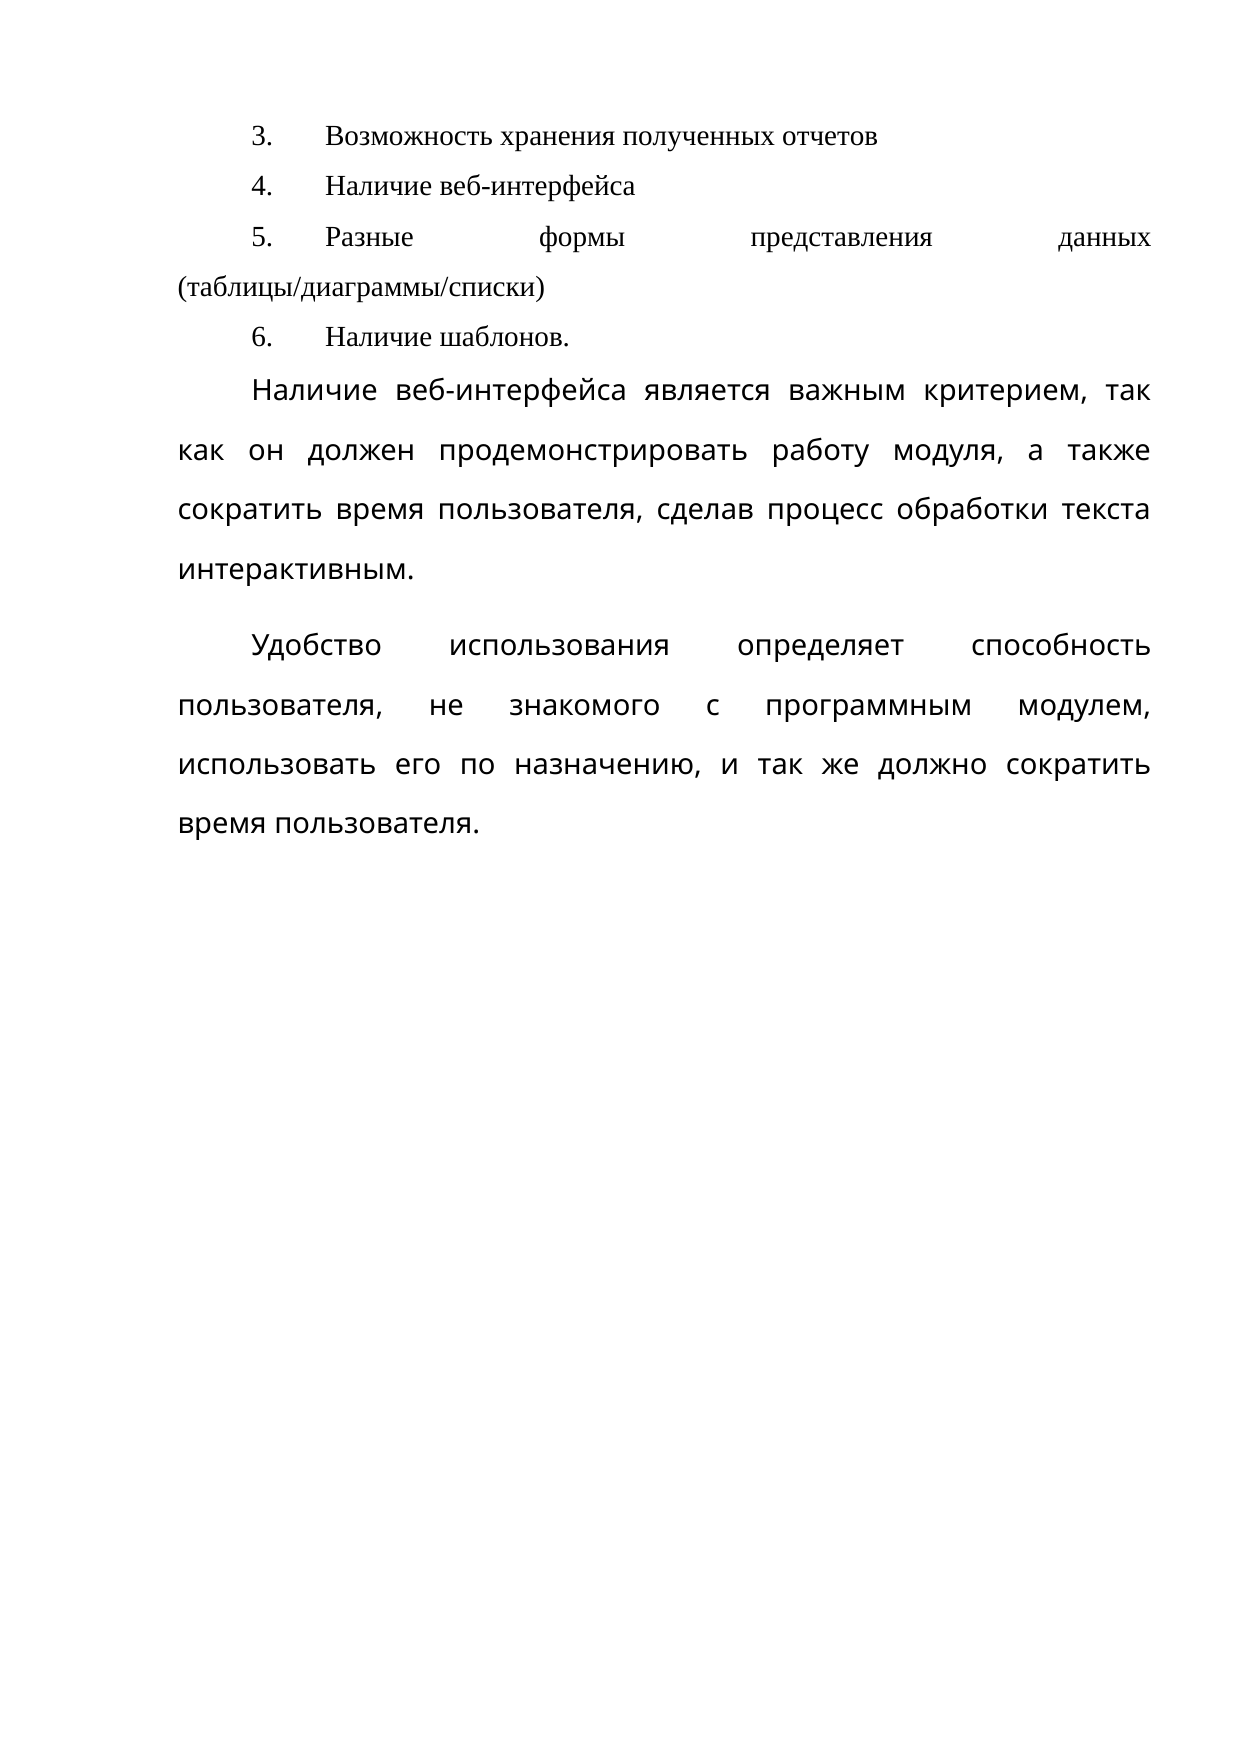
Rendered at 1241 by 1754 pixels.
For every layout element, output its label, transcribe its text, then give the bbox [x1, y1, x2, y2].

text Наличие веб-интерфейса является важным критерием, так как он должен продемонстрировать работу модуля, а также сократить время пользователя, сделав процесс обработки текста интерактивным. [177, 370, 1152, 588]
list Наличие шаблонов. [177, 319, 1152, 353]
text Удобство использования определяет способность пользователя, не знакомого с программным модулем, использовать его по назначению, и так же должно сократить время пользователя. [177, 624, 1152, 842]
list Разные формы представления данных (таблицы/диаграммы/списки) [177, 219, 1152, 303]
list Возможность хранения полученных отчетов [177, 118, 1152, 152]
list Наличие веб-интерфейса [177, 168, 1152, 202]
